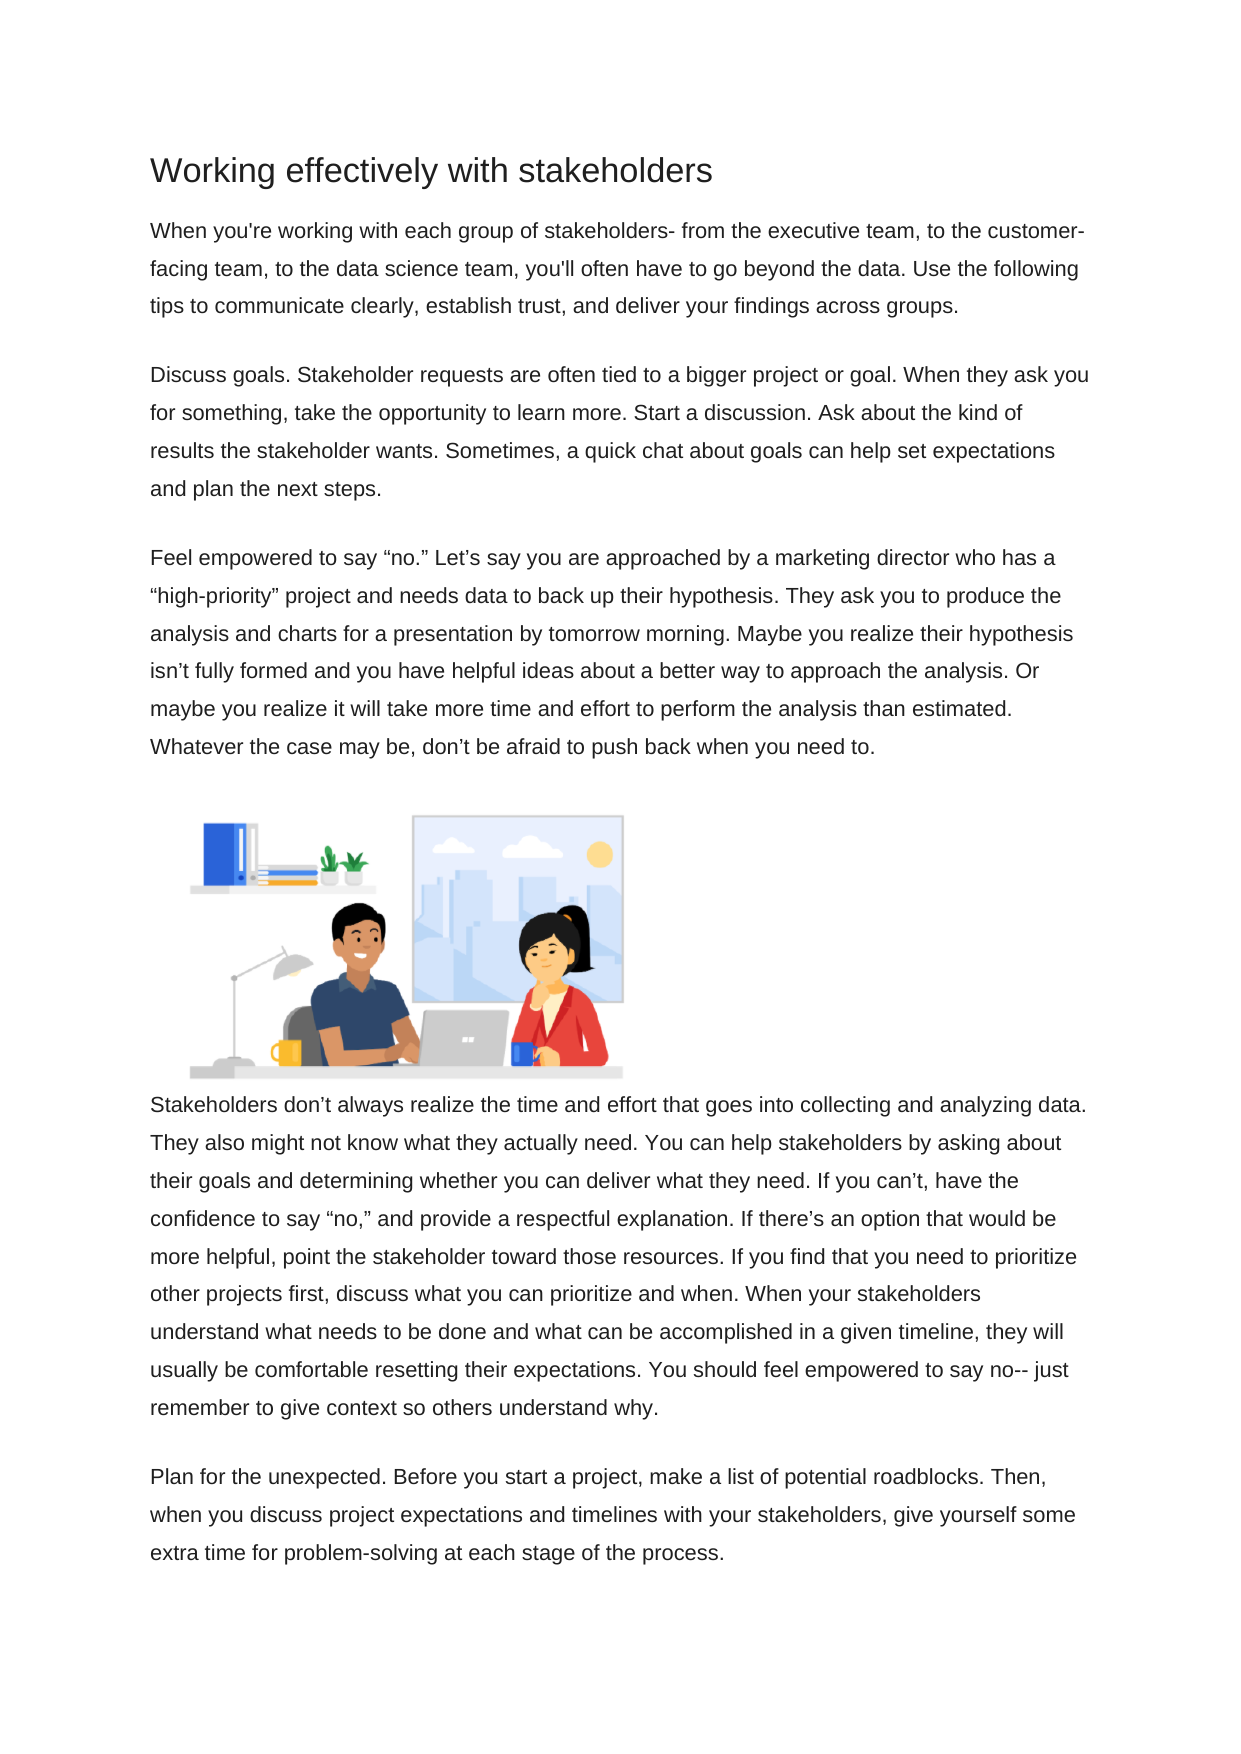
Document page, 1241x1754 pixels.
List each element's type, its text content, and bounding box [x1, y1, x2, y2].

text Discuss goals. Stakeholder requests are often tied to a bigger project or goal. When they ask you for something, take the opportunity to learn more. Start a discussion. Ask about the kind of results the stakeholder wants. Sometimes, a quick chat about goals can help set expectations and plan the next steps. [150, 362, 1090, 501]
text Plan for the unexpected. Before you start a project, make a list of potential roadblocks. Then, when you discuss project expectations and timelines with your stakeholders, give yourself some extra time for problem-solving at each stage of the process. [150, 1464, 1090, 1565]
text When you're working with each group of stakeholders- from the executive team, to the customer-facing team, to the data science team, you'll often have to go beyond the data. Use the following tips to communicate clearly, establish trust, and deliver your findings across groups. [150, 218, 1090, 318]
text Stakeholders don’t always realize the time and effort that goes into collecting and analyzing data. They also might not know what they actually need. You can help stakeholders by asking about their goals and determining whether you can deliver what they need. If you can’t, have the confidence to say “no,” and provide a respectful explanation. If there’s an option that would be more helpful, point the stakeholder toward those resources. If you find that you need to prioritize other projects first, discuss what you can prioritize and when. When your stakeholders understand what needs to be done and what can be accomplished in a given timeline, they will usually be comfortable resetting their expectations. You should feel empowered to say no-- just remember to give context so others understand why. [150, 1092, 1090, 1420]
subtitle Working effectively with stakeholders [150, 150, 1090, 189]
text Feel empowered to say “no.” Let’s say you are approached by a marketing director who has a “high-priority” project and needs data to back up their hypothesis. They ask you to produce the analysis and charts for a presentation by tomorrow morning. Maybe you realize their hypothesis isn’t fully formed and you have helpful ideas about a better way to approach the analysis. Or maybe you realize it will take more time and effort to perform the analysis than estimated. Whatever the case may be, don’t be afraid to push back when you need to. [150, 545, 1090, 759]
picture [150, 803, 1091, 1089]
